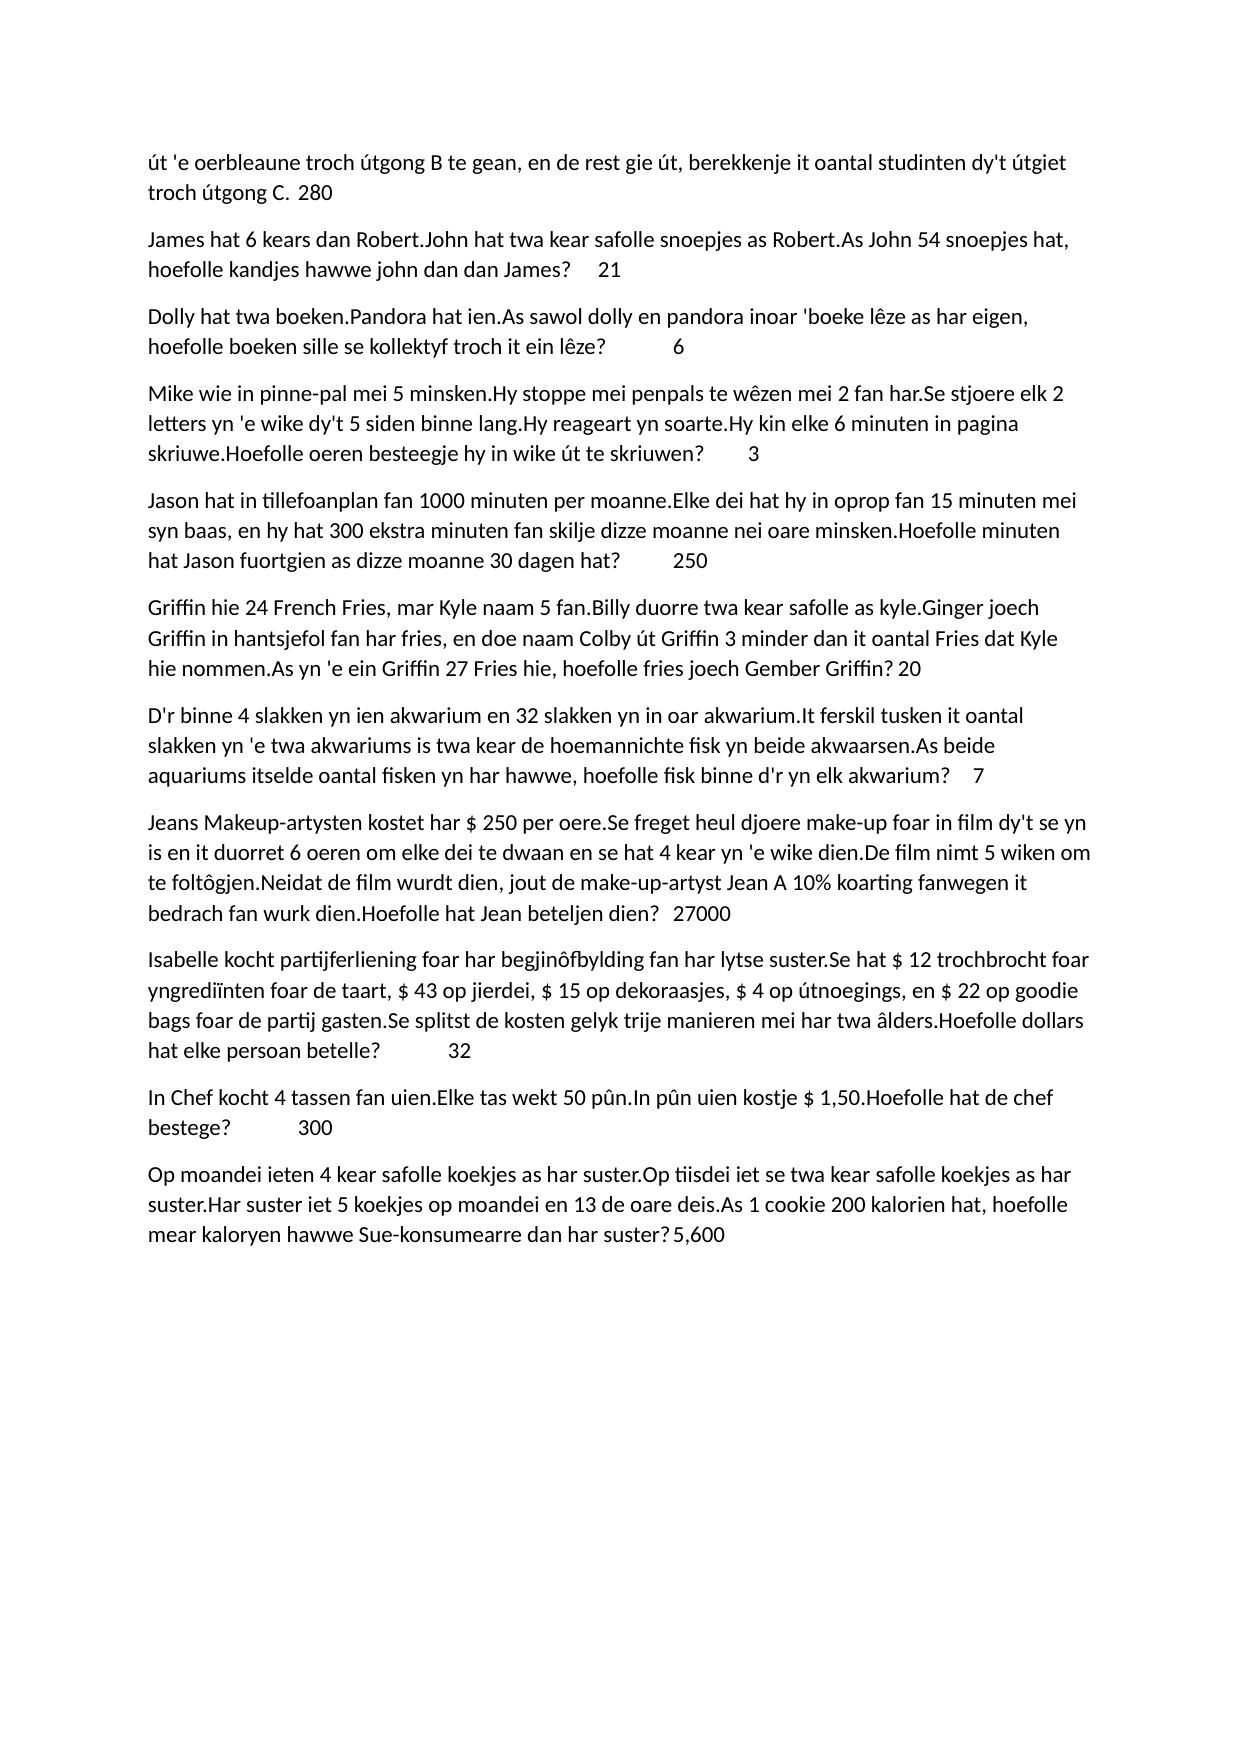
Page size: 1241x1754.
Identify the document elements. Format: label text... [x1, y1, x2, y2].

text Griffin hie 24 French Fries, mar Kyle naam 5 fan.Billy duorre twa kear safolle as kyle.Ginger joech Griffin in hantsjefol fan har fries, en doe naam Colby út Griffin 3 minder dan it oantal Fries dat Kyle hie nommen.As yn 'e ein Griffin 27 Fries hie, hoefolle fries joech Gember Griffin? 20 [148, 593, 1093, 682]
text Op moandei ieten 4 kear safolle koekjes as har suster.Op tiisdei iet se twa kear safolle koekjes as har suster.Har suster iet 5 koekjes op moandei en 13 de oare deis.As 1 cookie 200 kalorien hat, hoefolle mear kaloryen hawwe Sue-konsumearre dan har suster? 5,600 [148, 1160, 1093, 1248]
text James hat 6 kears dan Robert.John hat twa kear safolle snoepjes as Robert.As John 54 snoepjes hat, hoefolle kandjes hawwe john dan dan James? 21 [148, 225, 1093, 283]
text Mike wie in pinne-pal mei 5 minsken.Hy stoppe mei penpals te wêzen mei 2 fan har.Se stjoere elk 2 letters yn 'e wike dy't 5 siden binne lang.Hy reageart yn soarte.Hy kin elke 6 minuten in pagina skriuwe.Hoefolle oeren besteegje hy in wike út te skriuwen? 3 [148, 379, 1093, 467]
text Jason hat in tillefoanplan fan 1000 minuten per moanne.Elke dei hat hy in oprop fan 15 minuten mei syn baas, en hy hat 300 ekstra minuten fan skilje dizze moanne nei oare minsken.Hoefolle minuten hat Jason fuortgien as dizze moanne 30 dagen hat? 250 [148, 486, 1093, 574]
text Jeans Makeup-artysten kostet har $ 250 per oere.Se freget heul djoere make-up foar in film dy't se yn is en it duorret 6 oeren om elke dei te dwaan en se hat 4 kear yn 'e wike dien.De film nimt 5 wiken om te foltôgjen.Neidat de film wurdt dien, jout de make-up-artyst Jean A 10% koarting fanwegen it bedrach fan wurk dien.Hoefolle hat Jean beteljen dien? 27000 [148, 808, 1093, 927]
text In Chef kocht 4 tassen fan uien.Elke tas wekt 50 pûn.In pûn uien kostje $ 1,50.Hoefolle hat de chef bestege? 300 [148, 1083, 1093, 1141]
text D'r binne 4 slakken yn ien akwarium en 32 slakken yn in oar akwarium.It ferskil tusken it oantal slakken yn 'e twa akwariums is twa kear de hoemannichte fisk yn beide akwaarsen.As beide aquariums itselde oantal fisken yn har hawwe, hoefolle fisk binne d'r yn elk akwarium? 7 [148, 701, 1093, 789]
text Dolly hat twa boeken.Pandora hat ien.As sawol dolly en pandora inoar 'boeke lêze as har eigen, hoefolle boeken sille se kollektyf troch it ein lêze? 6 [148, 302, 1093, 360]
text Isabelle kocht partijferliening foar har begjinôfbylding fan har lytse suster.Se hat $ 12 trochbrocht foar yngrediïnten foar de taart, $ 43 op jierdei, $ 15 op dekoraasjes, $ 4 op útnoegings, en $ 22 op goodie bags foar de partij gasten.Se splitst de kosten gelyk trije manieren mei har twa âlders.Hoefolle dollars hat elke persoan betelle? 32 [148, 946, 1093, 1064]
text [148, 148, 1093, 206]
